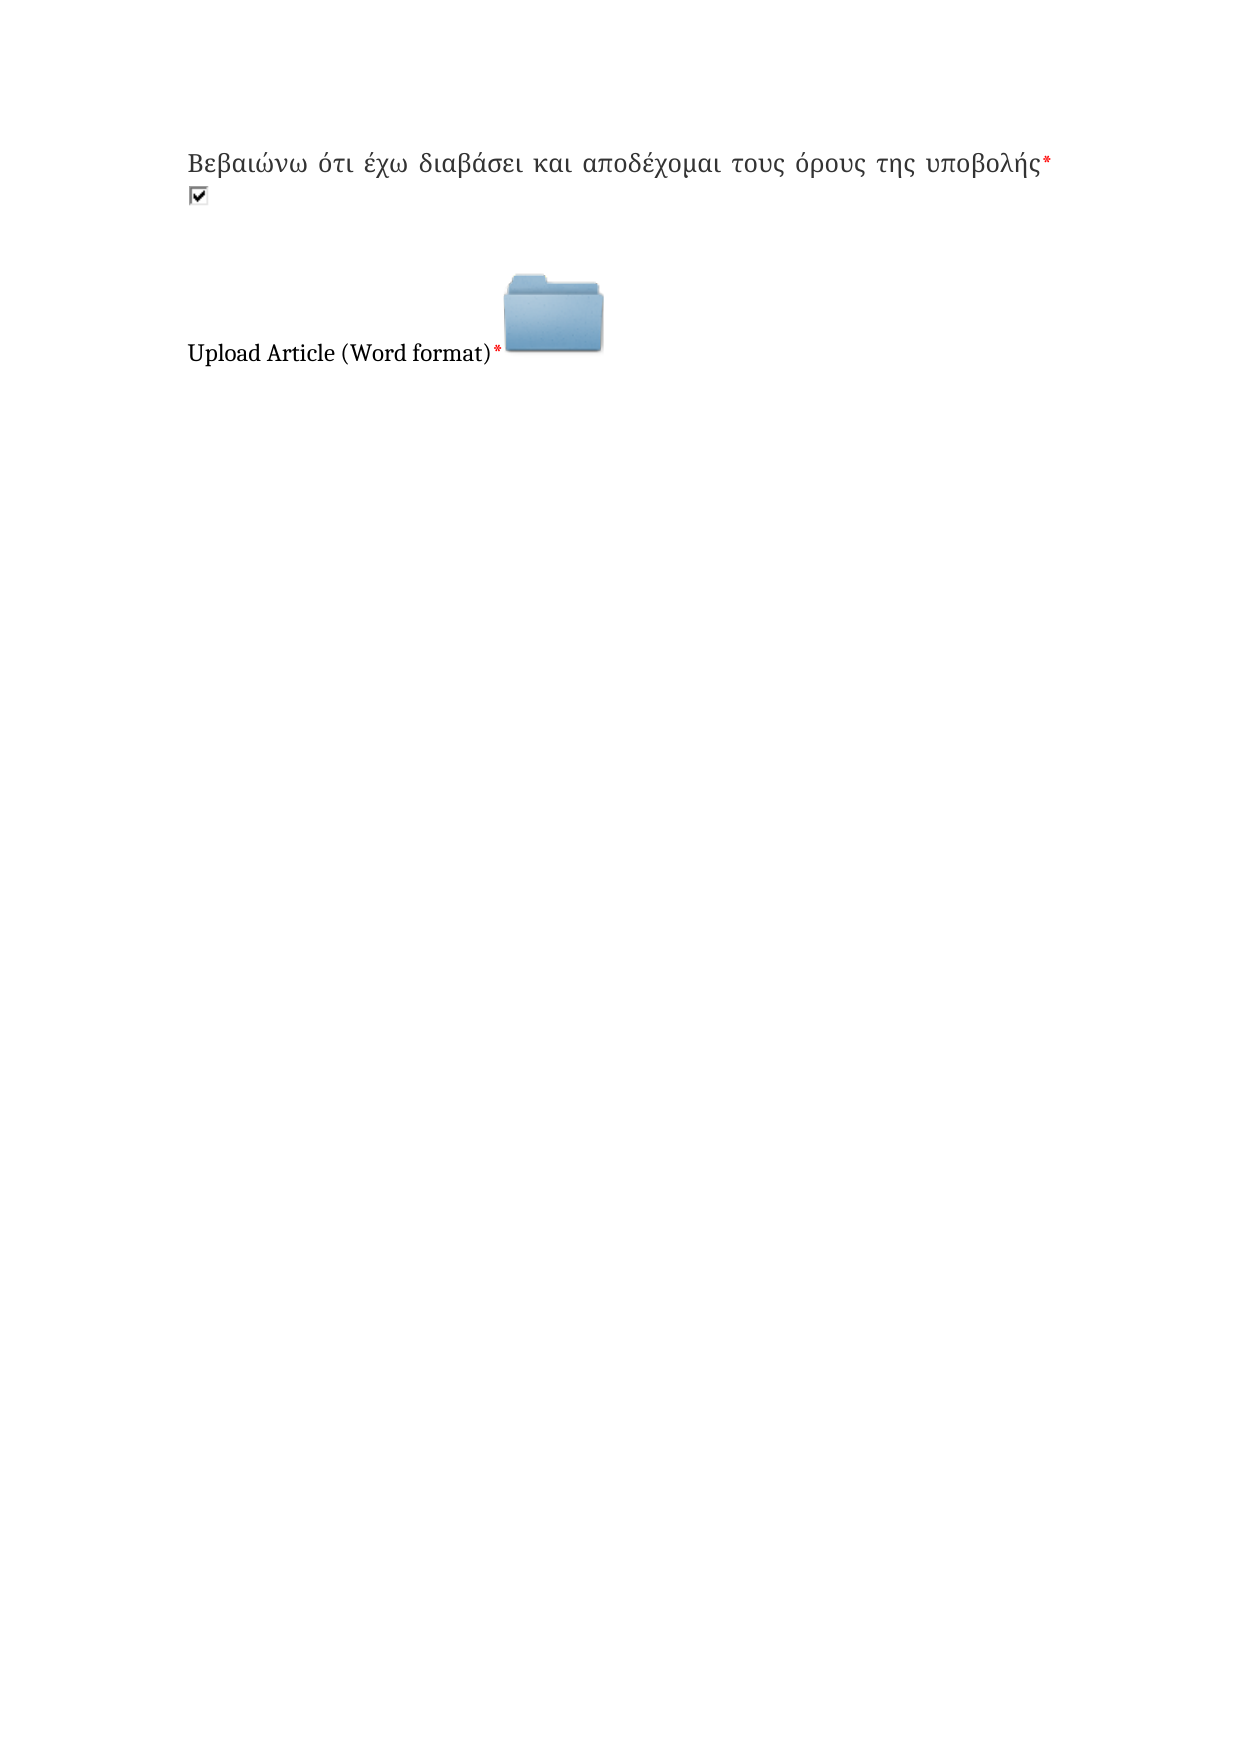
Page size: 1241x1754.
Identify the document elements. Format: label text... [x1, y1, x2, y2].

text Upload Article (Word format)* [187, 261, 1053, 367]
text Βεβαιώνω ότι έχω διαβάσει και αποδέχομαι τους όρους της υποβολής* [187, 150, 1053, 216]
picture [503, 260, 604, 362]
